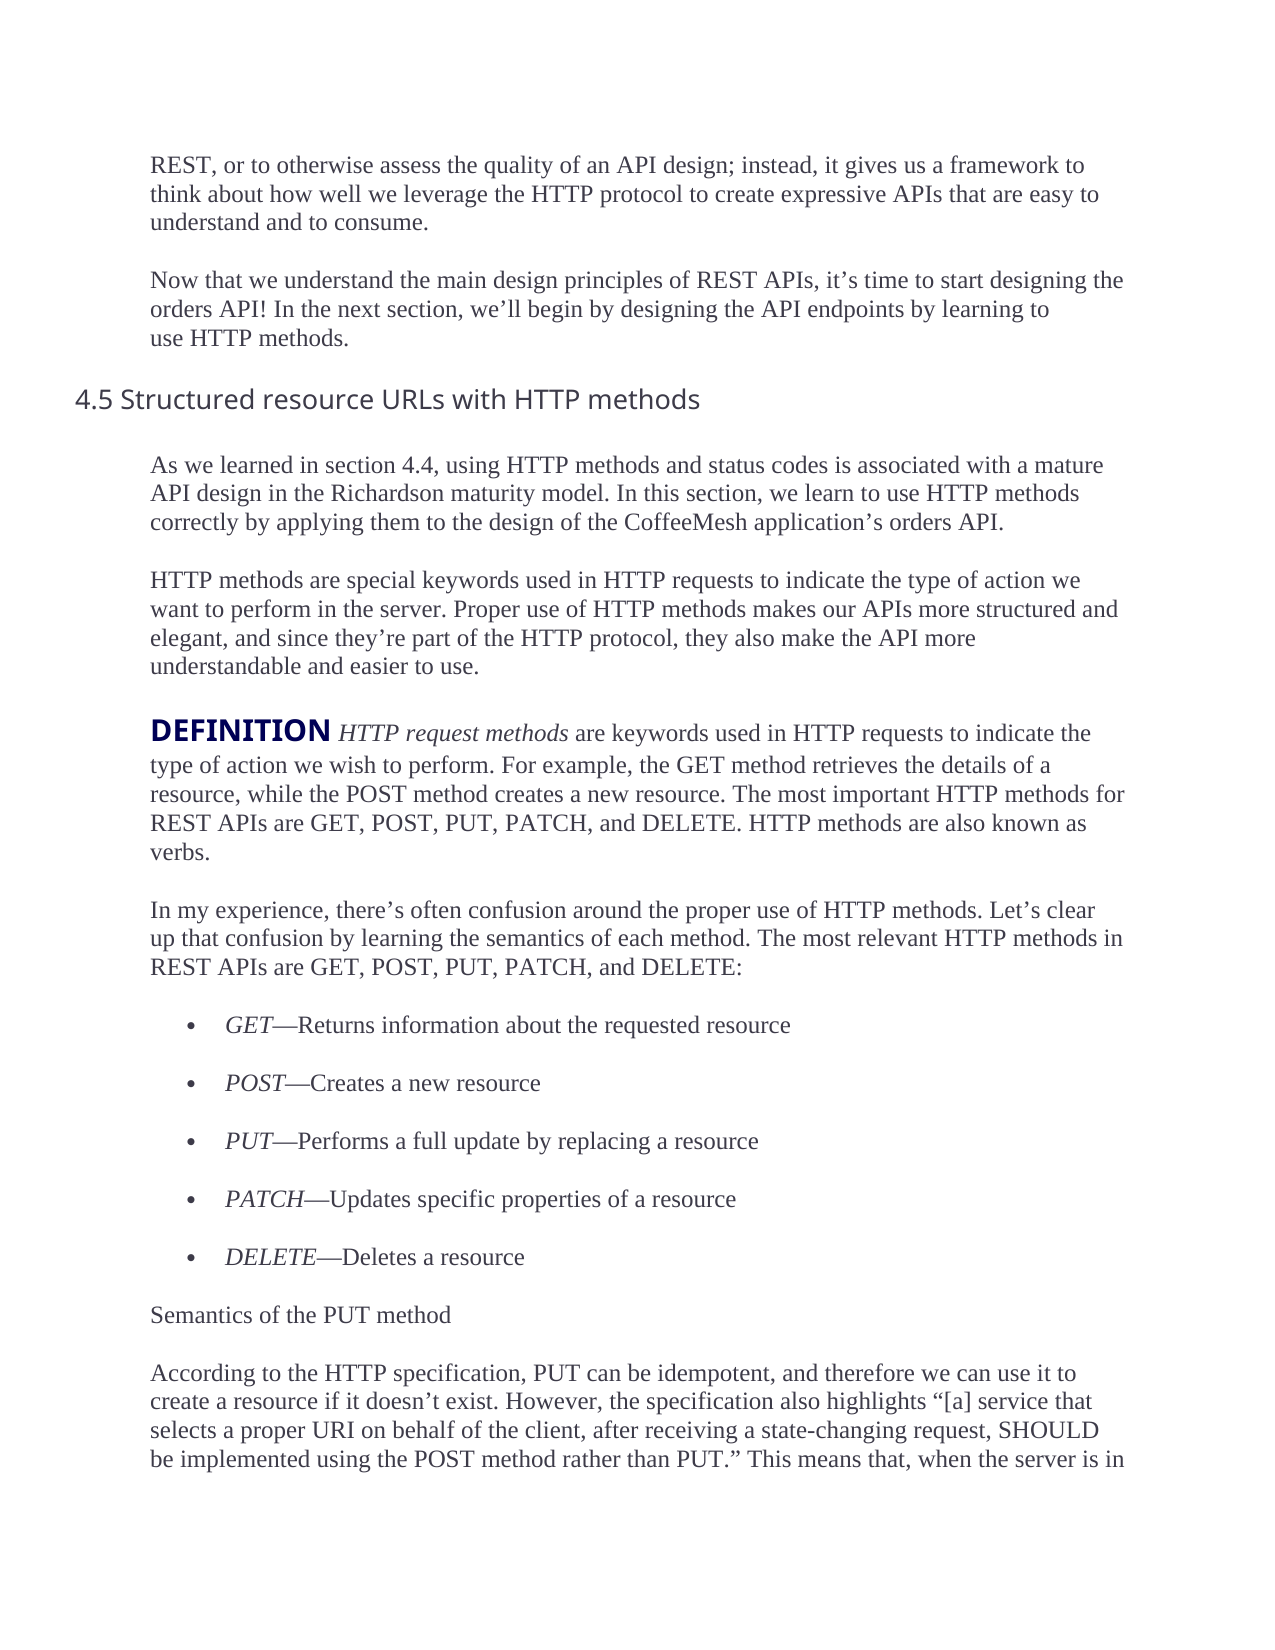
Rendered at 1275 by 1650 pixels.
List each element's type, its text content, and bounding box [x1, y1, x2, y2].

text As we learned in section 4.4, using HTTP methods and status codes is associated with a mature API design in the Richardson maturity model. In this section, we learn to use HTTP methods correctly by applying them to the design of the CoffeeMesh application’s orders API. [150, 450, 1125, 536]
title Semantics of the PUT method [150, 1300, 1125, 1328]
text Now that we understand the main design principles of REST APIs, it’s time to start designing the orders API! In the next section, we’ll begin by designing the API endpoints by learning to use HTTP methods. [150, 265, 1125, 352]
subtitle 4.5 Structured resource URLs with HTTP methods [75, 381, 1125, 418]
text HTTP methods are special keywords used in HTTP requests to indicate the type of action we want to perform in the server. Proper use of HTTP methods makes our APIs more structured and elegant, and since they’re part of the HTTP protocol, they also make the API more understandable and easier to use. [150, 565, 1125, 680]
text DEFINITION HTTP request methods are keywords used in HTTP requests to indicate the type of action we wish to perform. For example, the GET method retrieves the details of a resource, while the POST method creates a new resource. The most important HTTP methods for REST APIs are GET, POST, PUT, PATCH, and DELETE. HTTP methods are also known as verbs. [150, 709, 1125, 866]
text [150, 150, 1125, 236]
text In my experience, there’s often confusion around the proper use of HTTP methods. Let’s clear up that confusion by learning the semantics of each method. The most relevant HTTP methods in REST APIs are GET, POST, PUT, PATCH, and DELETE: [150, 895, 1125, 981]
list GET—Returns information about the requested resource [187, 1010, 1125, 1039]
list PATCH—Updates specific properties of a resource [187, 1184, 1125, 1213]
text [150, 1358, 1125, 1473]
list PUT—Performs a full update by replacing a resource [187, 1126, 1125, 1155]
list POST—Creates a new resource [187, 1068, 1125, 1097]
list DELETE—Deletes a resource [187, 1242, 1125, 1271]
